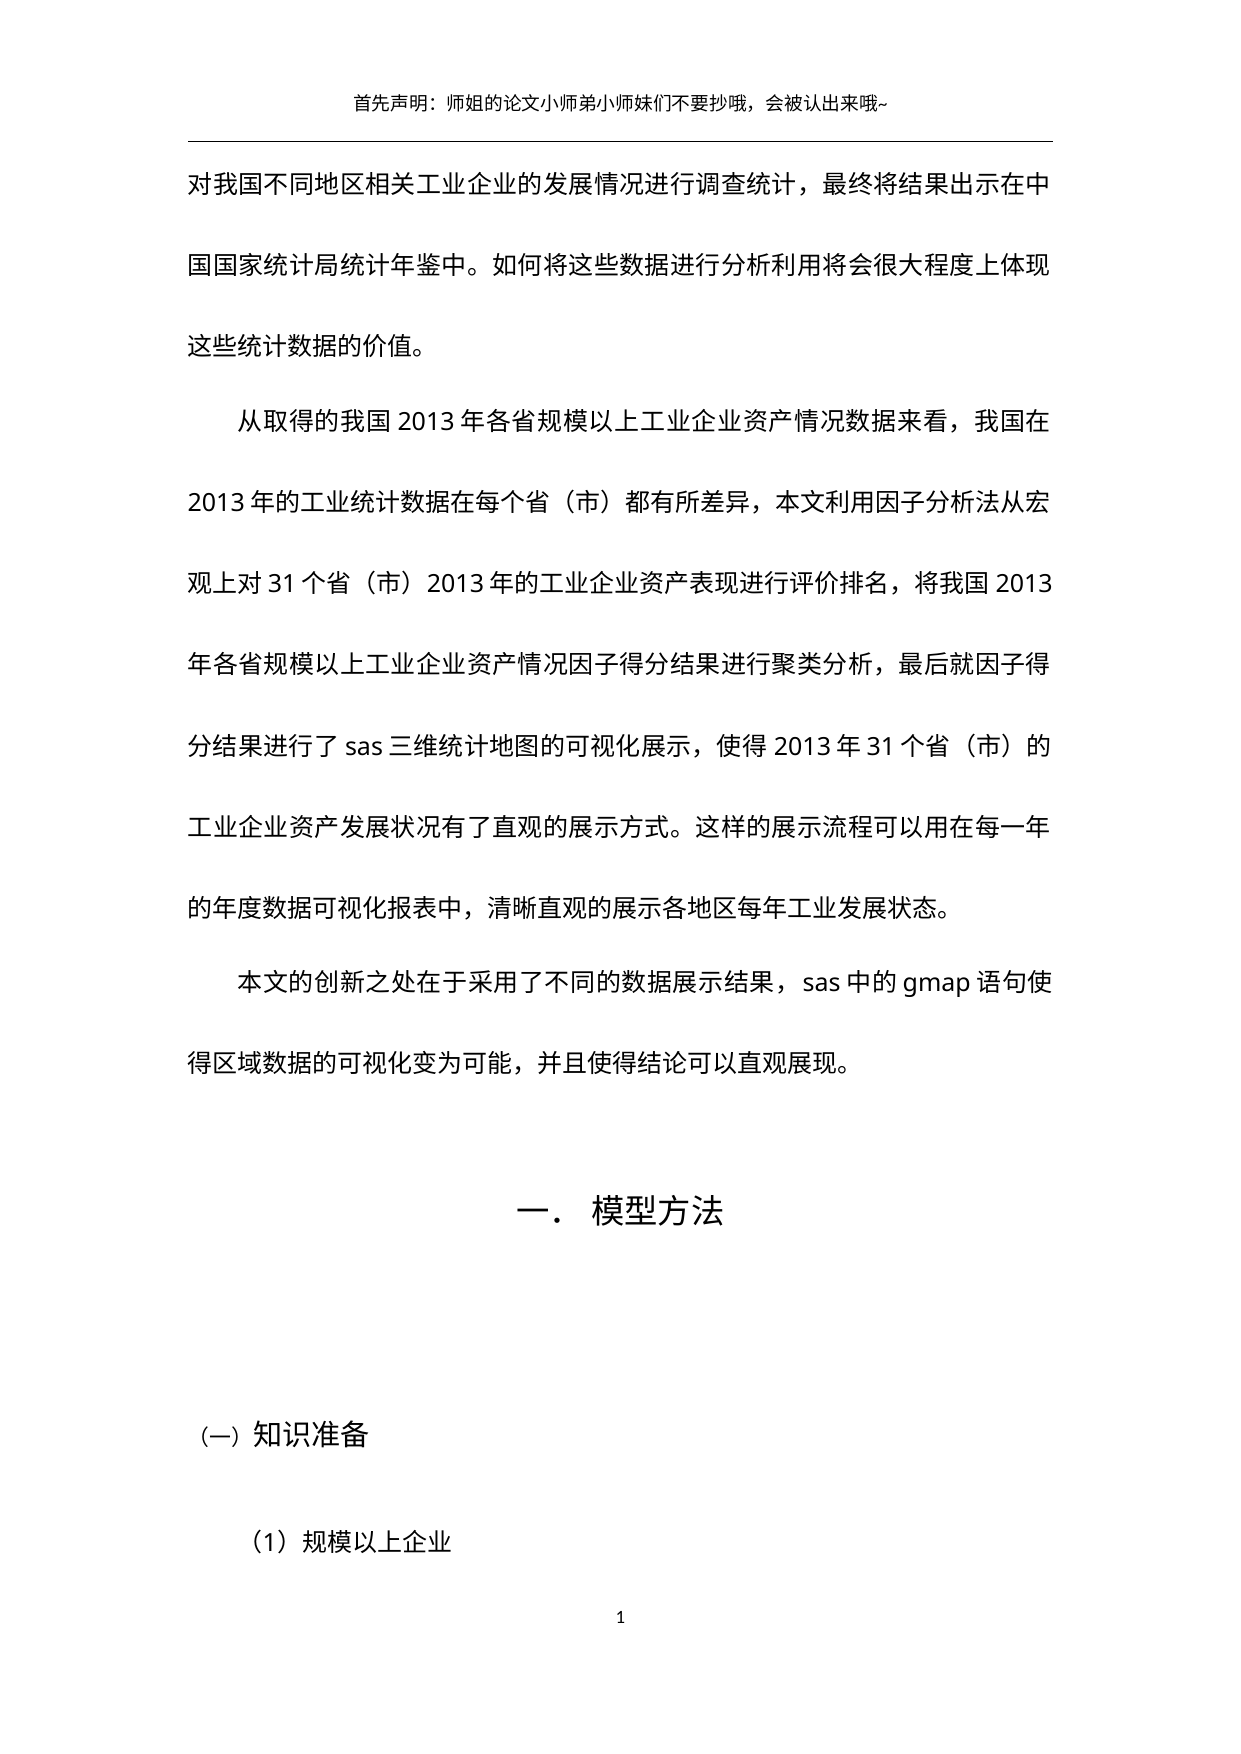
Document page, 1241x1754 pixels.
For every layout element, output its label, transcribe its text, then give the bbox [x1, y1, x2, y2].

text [187, 150, 1053, 377]
text （一）知识准备 [187, 1401, 1053, 1466]
list 模型方法 [187, 1177, 1053, 1242]
text 本文的创新之处在于采用了不同的数据展示结果，sas中的gmap语句使得区域数据的可视化变为可能，并且使得结论可以直观展现。 [187, 948, 1053, 1094]
text （1）规模以上企业 [187, 1508, 1053, 1573]
text 从取得的我国2013年各省规模以上工业企业资产情况数据来看，我国在2013年的工业统计数据在每个省（市）都有所差异，本文利用因子分析法从宏观上对31个省（市）2013年的工业企业资产表现进行评价排名，将我国2013年各省规模以上工业企业资产情况因子得分结果进行聚类分析，最后就因子得分结果进行了sas三维统计地图的可视化展示，使得2013年31个省（市）的工业企业资产发展状况有了直观的展示方式。这样的展示流程可以用在每一年的年度数据可视化报表中，清晰直观的展示各地区每年工业发展状态。 [187, 387, 1053, 939]
